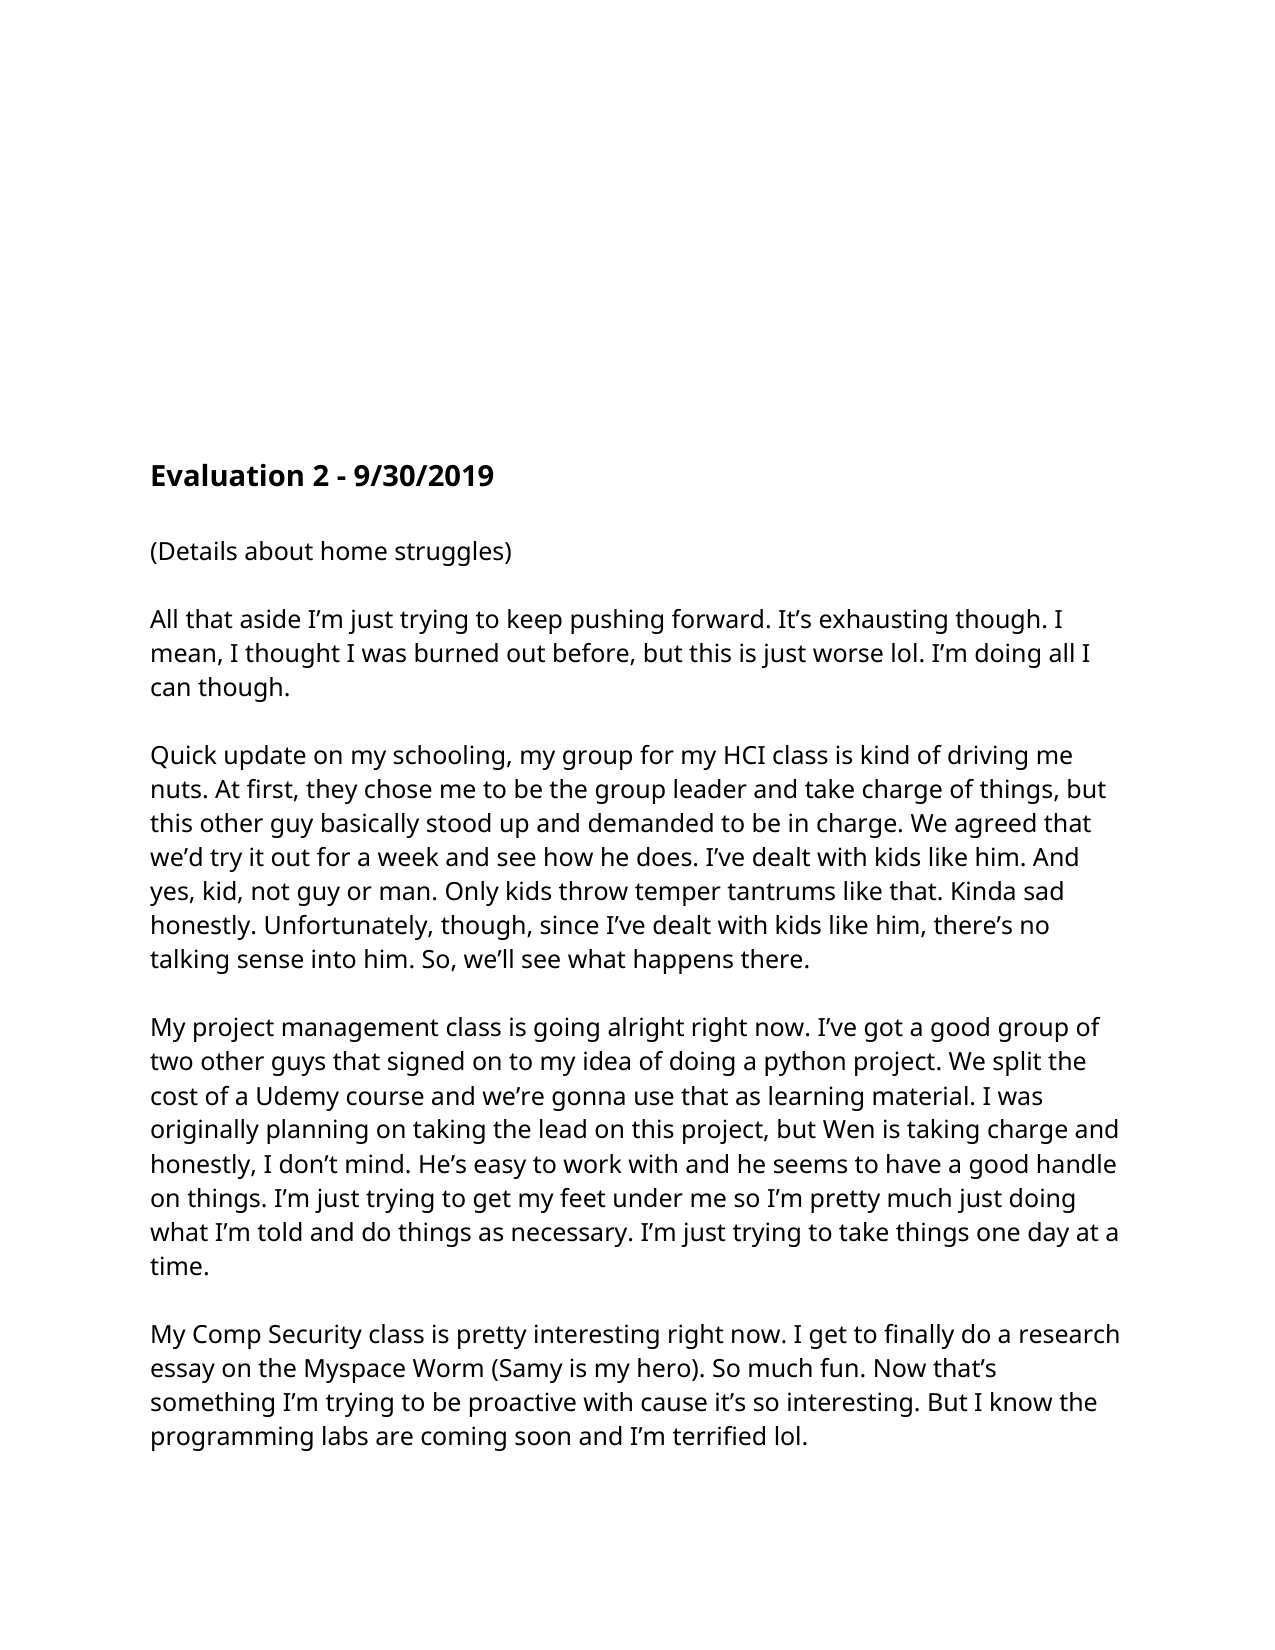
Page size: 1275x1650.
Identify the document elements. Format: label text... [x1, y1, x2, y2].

text (Details about home struggles) [150, 533, 1125, 567]
text My Comp Security class is pretty interesting right now. I get to finally do a research essay on the Myspace Worm (Samy is my hero). So much fun. Now that’s something I’m trying to be proactive with cause it’s so interesting. But I know the programming labs are coming soon and I’m terrified lol. [150, 1317, 1125, 1453]
text Evaluation 2 - 9/30/2019 [150, 455, 1125, 495]
text My project management class is going alright right now. I’ve got a good group of two other guys that signed on to my idea of doing a python project. We split the cost of a Udemy course and we’re gonna use that as learning material. I was originally planning on taking the lead on this project, but Wen is taking charge and honestly, I don’t mind. He’s easy to work with and he seems to have a good handle on things. I’m just trying to get my feet under me so I’m pretty much just doing what I’m told and do things as necessary. I’m just trying to take things one day at a time. [150, 1010, 1125, 1282]
text Quick update on my schooling, my group for my HCI class is kind of driving me nuts. At first, they chose me to be the group leader and take charge of things, but this other guy basically stood up and demanded to be in charge. We agreed that we’d try it out for a week and see how he does. I’ve dealt with kids like him. And yes, kid, not guy or man. Only kids throw temper tantrums like that. Kinda sad honestly. Unfortunately, though, since I’ve dealt with kids like him, there’s no talking sense into him. So, we’ll see what happens there. [150, 737, 1125, 976]
text All that aside I’m just trying to keep pushing forward. It’s exhausting though. I mean, I thought I was burned out before, but this is just worse lol. I’m doing all I can though. [150, 601, 1125, 703]
